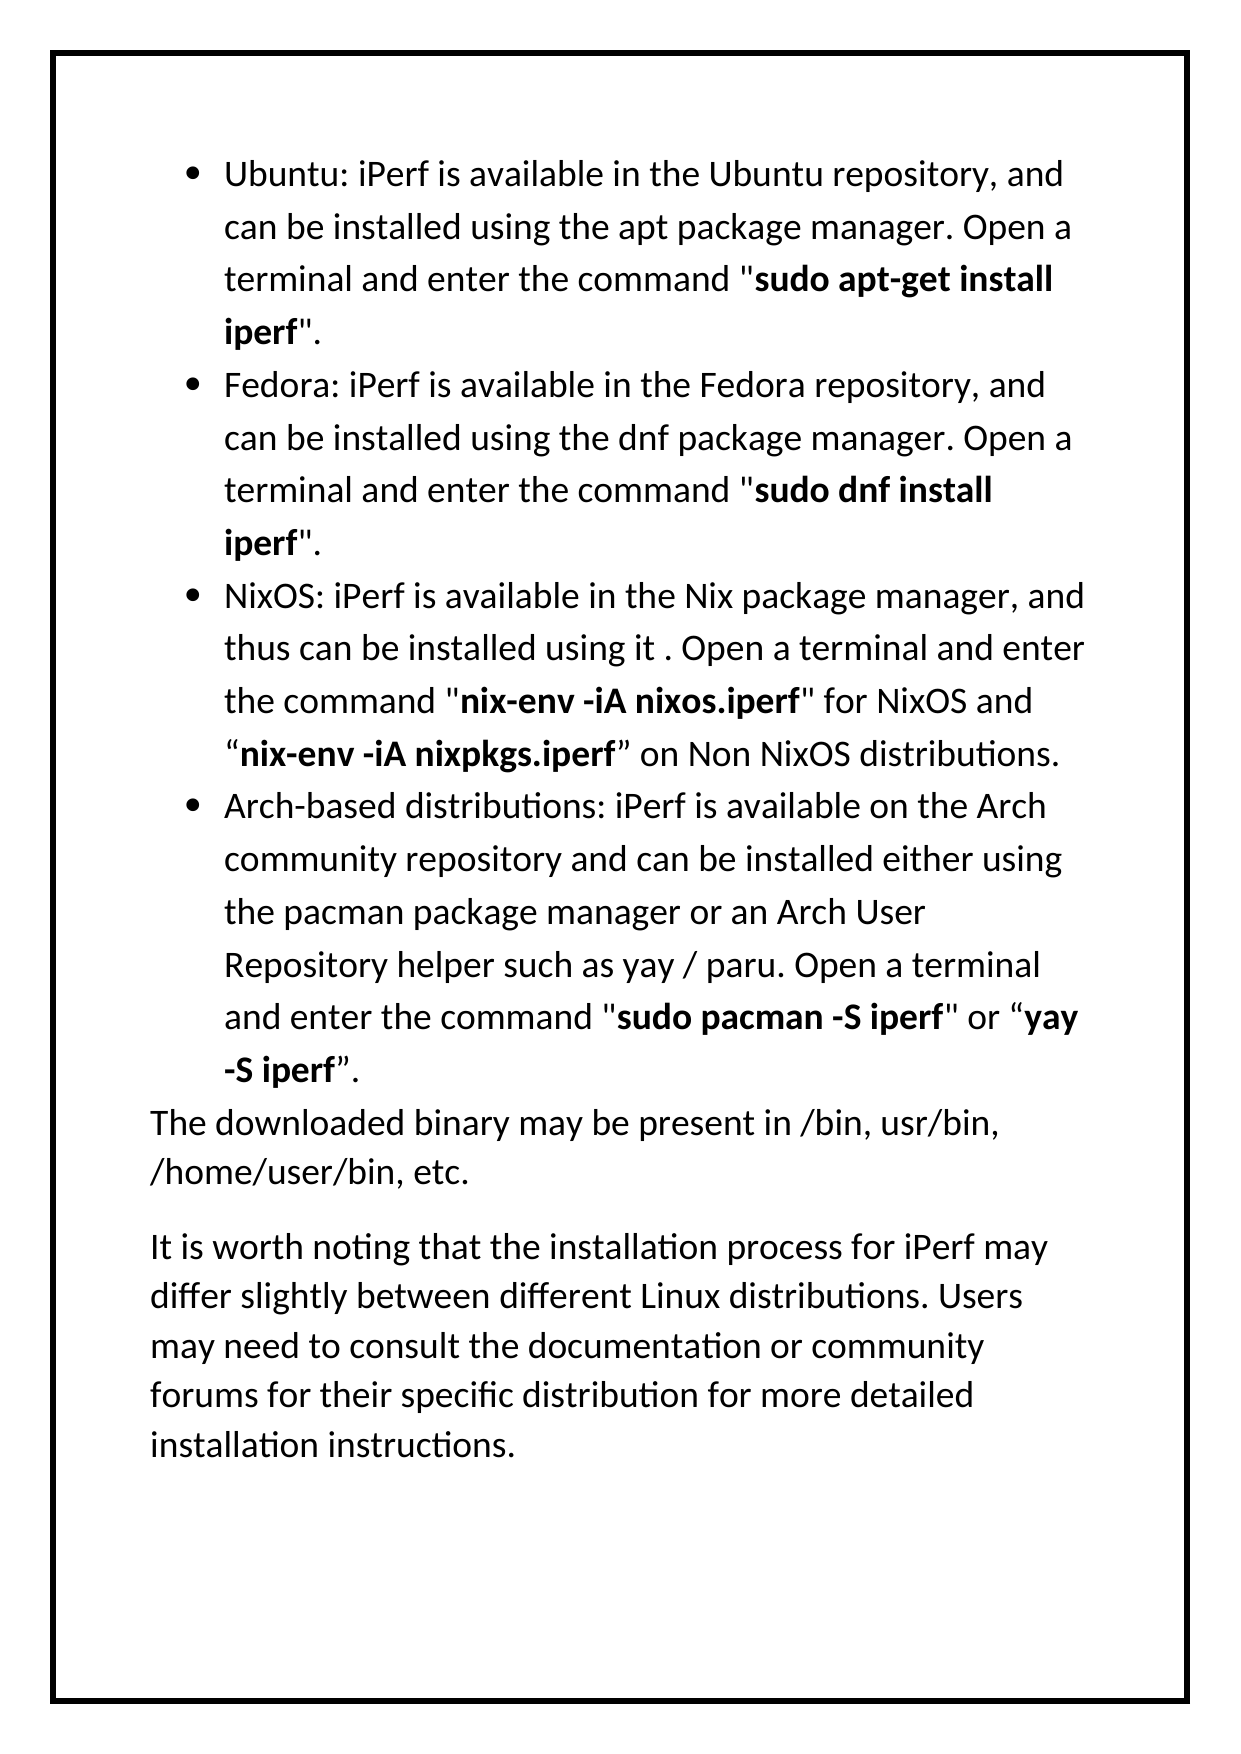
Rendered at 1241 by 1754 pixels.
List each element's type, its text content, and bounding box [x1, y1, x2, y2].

list Fedora: iPerf is available in the Fedora repository, and can be installed using the dnf package manager. Open a terminal and enter the command "sudo dnf install iperf". [186, 361, 1090, 565]
list Arch-based distributions: iPerf is available on the Arch community repository and can be installed either using the pacman package manager or an Arch User Repository helper such as yay / paru. Open a terminal and enter the command "sudo pacman -S iperf" or “yay -S iperf”. [186, 782, 1090, 1092]
list NixOS: iPerf is available in the Nix package manager, and thus can be installed using it . Open a terminal and enter the command "nix-env -iA nixos.iperf" for NixOS and “nix-env -iA nixpkgs.iperf” on Non NixOS distributions. [186, 572, 1090, 776]
text The downloaded binary may be present in /bin, usr/bin, /home/user/bin, etc. [150, 1099, 1090, 1194]
list Ubuntu: iPerf is available in the Ubuntu repository, and can be installed using the apt package manager. Open a terminal and enter the command "sudo apt-get install iperf". [186, 150, 1090, 354]
text It is worth noting that the installation process for iPerf may differ slightly between different Linux distributions. Users may need to consult the documentation or community forums for their specific distribution for more detailed installation instructions. [150, 1223, 1090, 1466]
